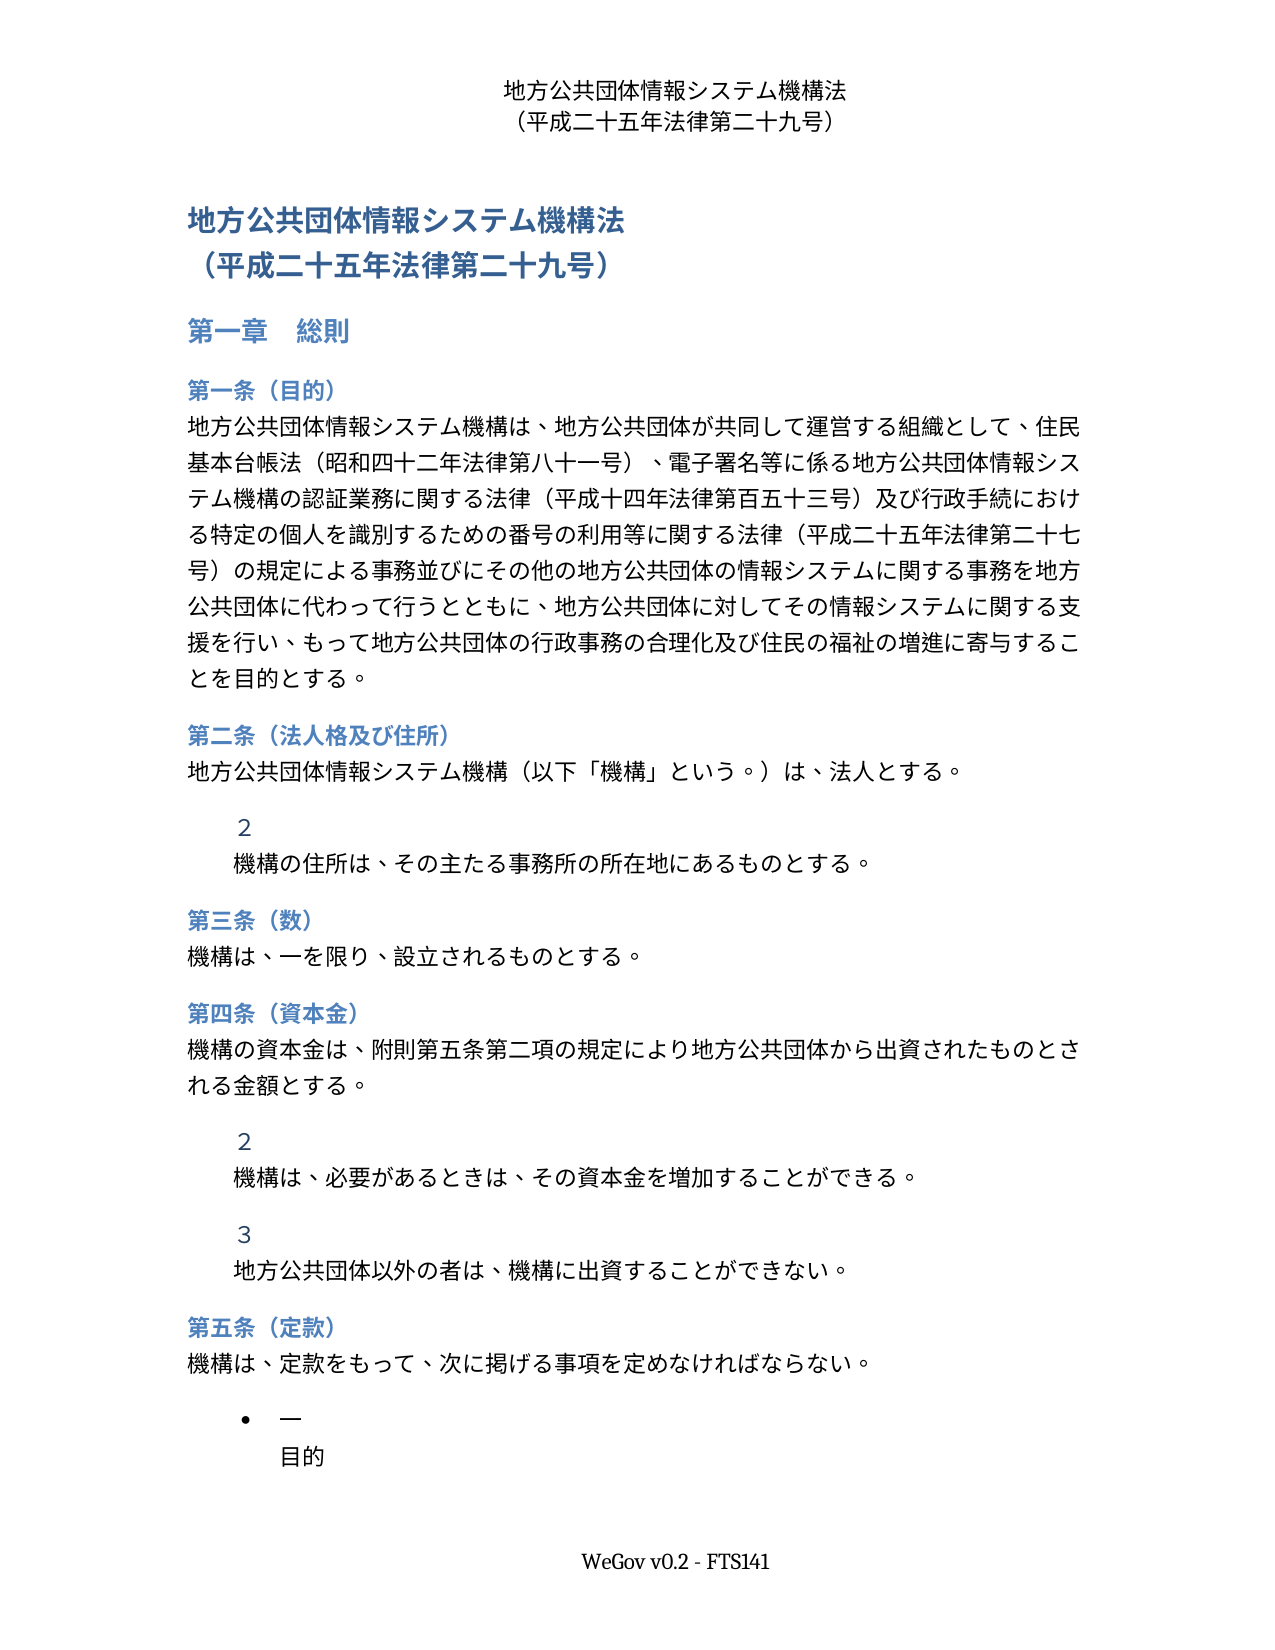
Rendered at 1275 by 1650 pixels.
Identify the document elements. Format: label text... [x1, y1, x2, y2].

text 機構は、必要があるときは、その資本金を増加することができる。 [233, 1162, 1087, 1193]
subtitle 第一章 総則 [187, 312, 1087, 349]
list 一 目的 [242, 1404, 1087, 1472]
subtitle 第二条（法人格及び住所） [187, 719, 1087, 751]
text 地方公共団体情報システム機構は、地方公共団体が共同して運営する組織として、住民基本台帳法（昭和四十二年法律第八十一号）、電子署名等に係る地方公共団体情報システム機構の認証業務に関する法律（平成十四年法律第百五十三号）及び行政手続における特定の個人を識別するための番号の利用等に関する法律（平成二十五年法律第二十七号）の規定による事務並びにその他の地方公共団体の情報システムに関する事務を地方公共団体に代わって行うとともに、地方公共団体に対してその情報システムに関する支援を行い、もって地方公共団体の行政事務の合理化及び住民の福祉の増進に寄与することを目的とする。 [187, 411, 1087, 694]
text 機構の資本金は、附則第五条第二項の規定により地方公共団体から出資されたものとされる金額とする。 [187, 1034, 1087, 1101]
subtitle 第四条（資本金） [187, 998, 1087, 1029]
subtitle ２ [233, 812, 1087, 843]
text 機構の住所は、その主たる事務所の所在地にあるものとする。 [233, 848, 1087, 879]
subtitle 第三条（数） [187, 905, 1087, 936]
text 地方公共団体以外の者は、機構に出資することができない。 [233, 1255, 1087, 1286]
text 地方公共団体情報システム機構（以下「機構」という。）は、法人とする。 [187, 756, 1087, 787]
subtitle ３ [233, 1219, 1087, 1250]
subtitle ２ [233, 1126, 1087, 1158]
subtitle 第一条（目的） [187, 375, 1087, 407]
text 機構は、定款をもって、次に掲げる事項を定めなければならない。 [187, 1348, 1087, 1379]
subtitle 地方公共団体情報システム機構法 （平成二十五年法律第二十九号） [187, 200, 1087, 285]
text 機構は、一を限り、設立されるものとする。 [187, 941, 1087, 972]
subtitle 第五条（定款） [187, 1312, 1087, 1343]
